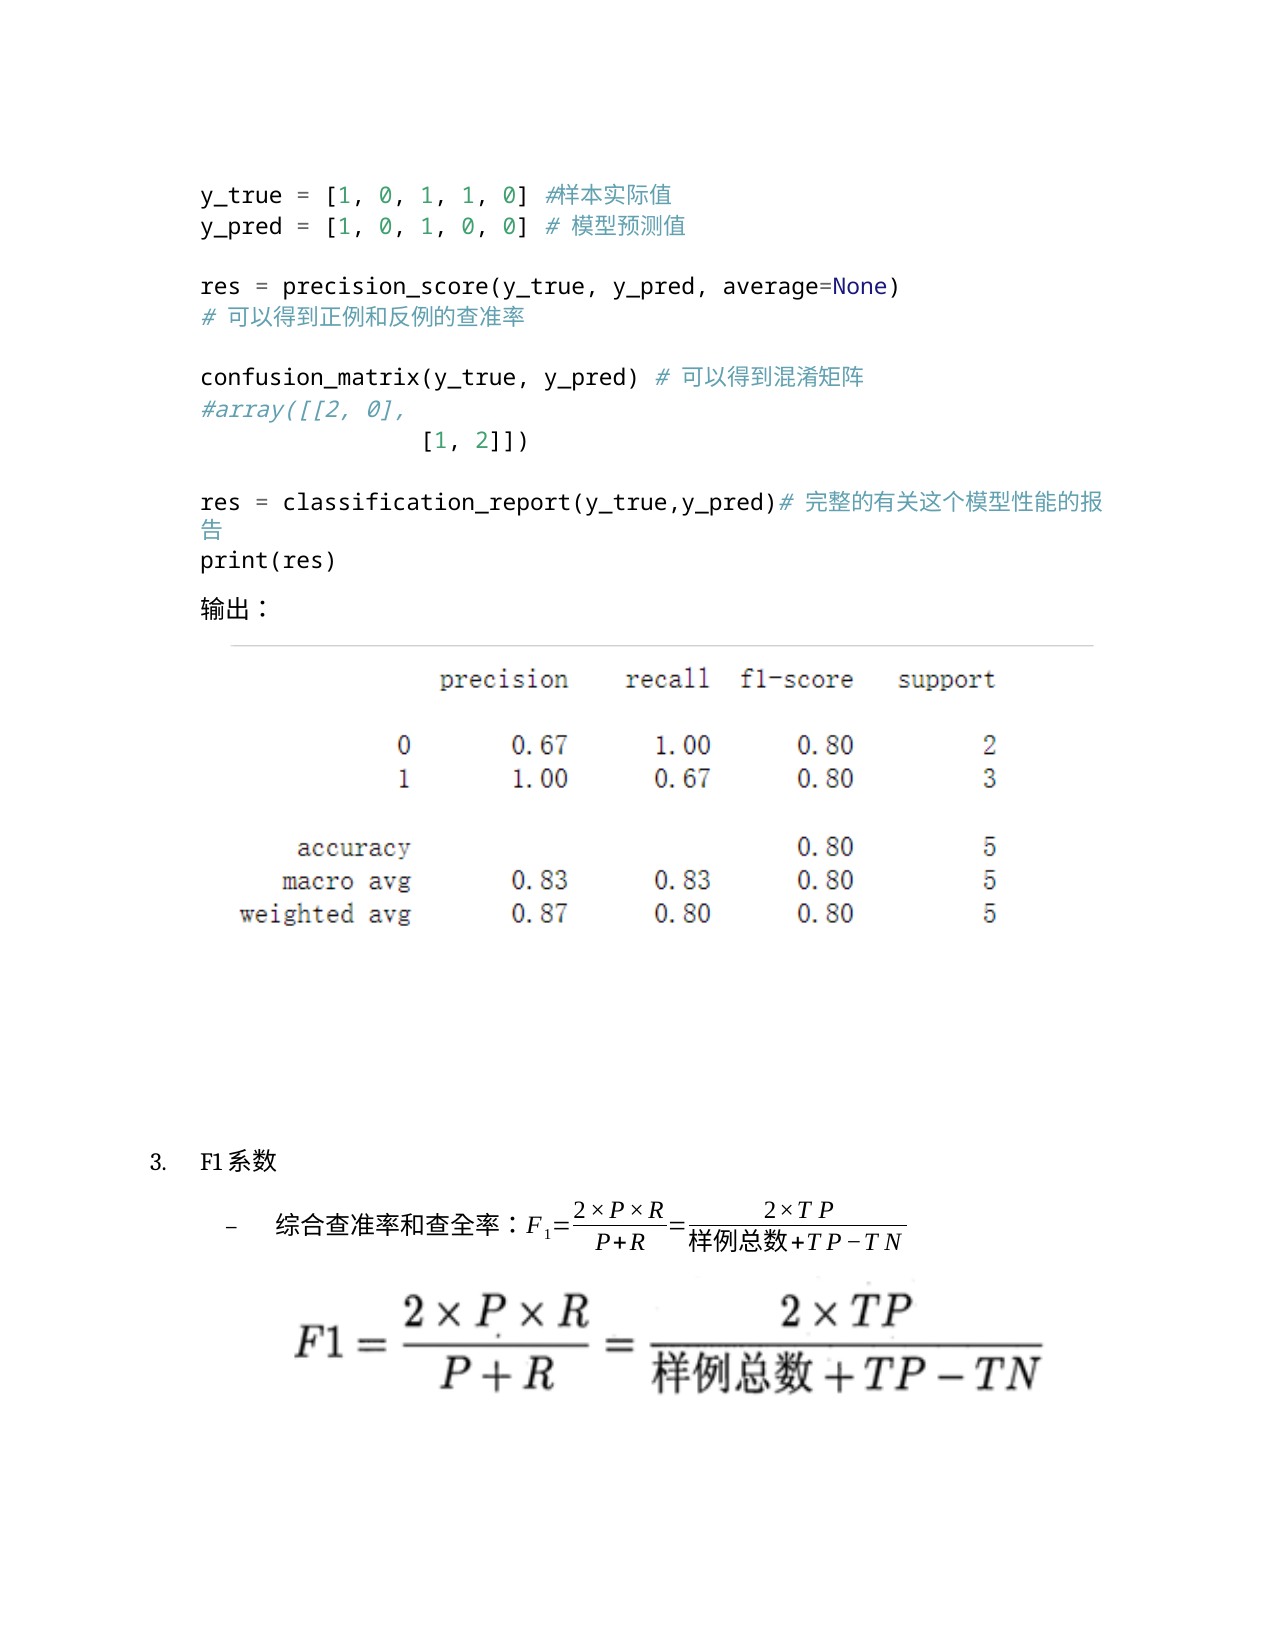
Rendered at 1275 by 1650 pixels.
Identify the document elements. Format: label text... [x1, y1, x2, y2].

picture [293, 1276, 1048, 1404]
list 输出： [150, 596, 1125, 625]
picture [218, 645, 1094, 980]
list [150, 150, 1125, 575]
list F1系数 [150, 1147, 1125, 1176]
list 综合查准率和查全率： [225, 1197, 1125, 1256]
